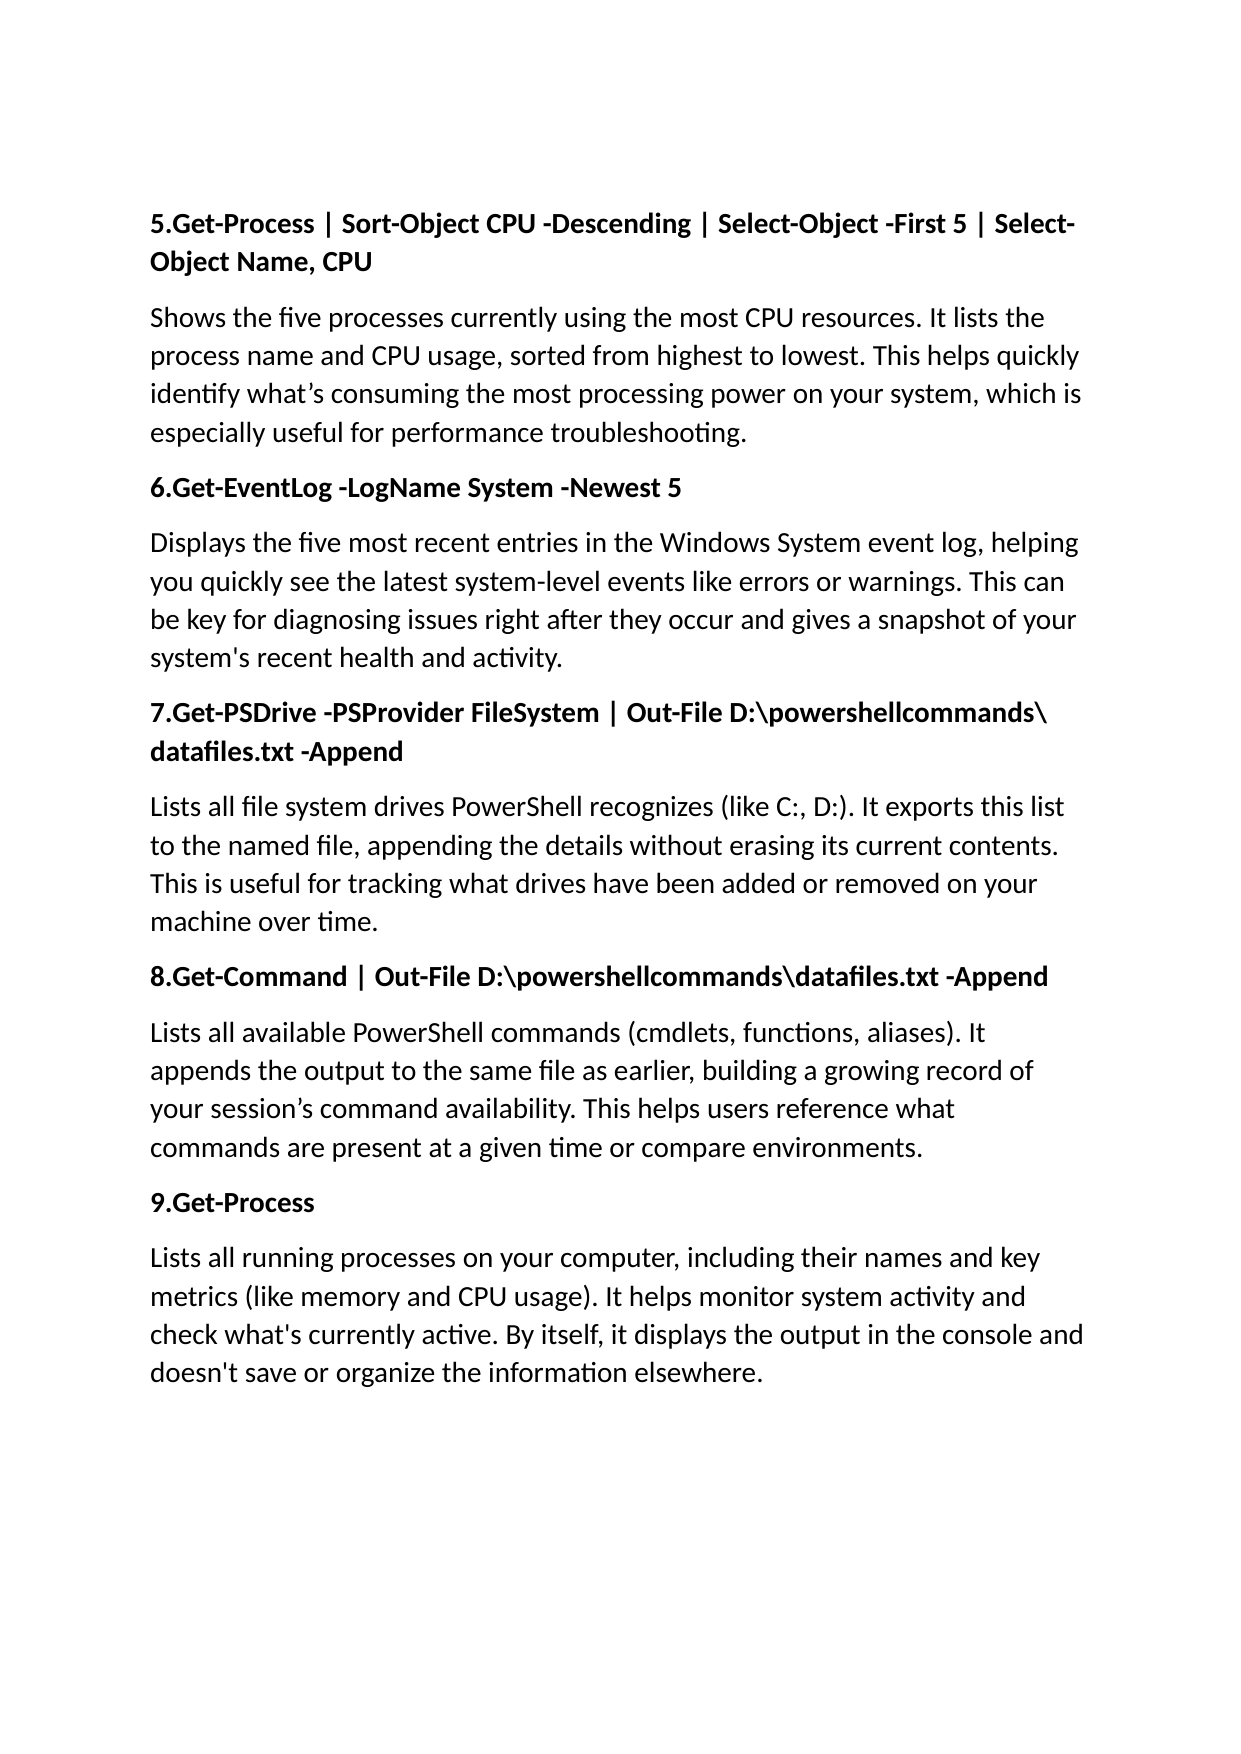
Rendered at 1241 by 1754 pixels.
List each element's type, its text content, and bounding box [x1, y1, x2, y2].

text 6.Get-EventLog -LogName System -Newest 5 [150, 469, 1090, 505]
text 5.Get-Process | Sort-Object CPU -Descending | Select-Object -First 5 | Select-Object Name, CPU [150, 205, 1090, 279]
text Lists all available PowerShell commands (cmdlets, functions, aliases). It appends the output to the same file as earlier, building a growing record of your session’s command availability. This helps users reference what commands are present at a given time or compare environments. [150, 1014, 1090, 1164]
text 8.Get-Command | Out-File D:\powershellcommands\datafiles.txt -Append [150, 958, 1090, 994]
text Lists all file system drives PowerShell recognizes (like C:, D:). It exports this list to the named file, appending the details without erasing its current contents. This is useful for tracking what drives have been added or removed on your machine over time. [150, 788, 1090, 939]
text 7.Get-PSDrive -PSProvider FileSystem | Out-File D:\powershellcommands\datafiles.txt -Append [150, 694, 1090, 769]
text 9.Get-Process [150, 1184, 1090, 1220]
text Lists all running processes on your computer, including their names and key metrics (like memory and CPU usage). It helps monitor system activity and check what's currently active. By itself, it displays the output in the console and doesn't save or organize the information elsewhere. [150, 1239, 1090, 1390]
text Displays the five most recent entries in the Windows System event log, helping you quickly see the latest system-level events like errors or warnings. This can be key for diagnosing issues right after they occur and gives a snapshot of your system's recent health and activity. [150, 524, 1090, 675]
text Shows the five processes currently using the most CPU resources. It lists the process name and CPU usage, sorted from highest to lowest. This helps quickly identify what’s consuming the most processing power on your system, which is especially useful for performance troubleshooting. [150, 299, 1090, 449]
